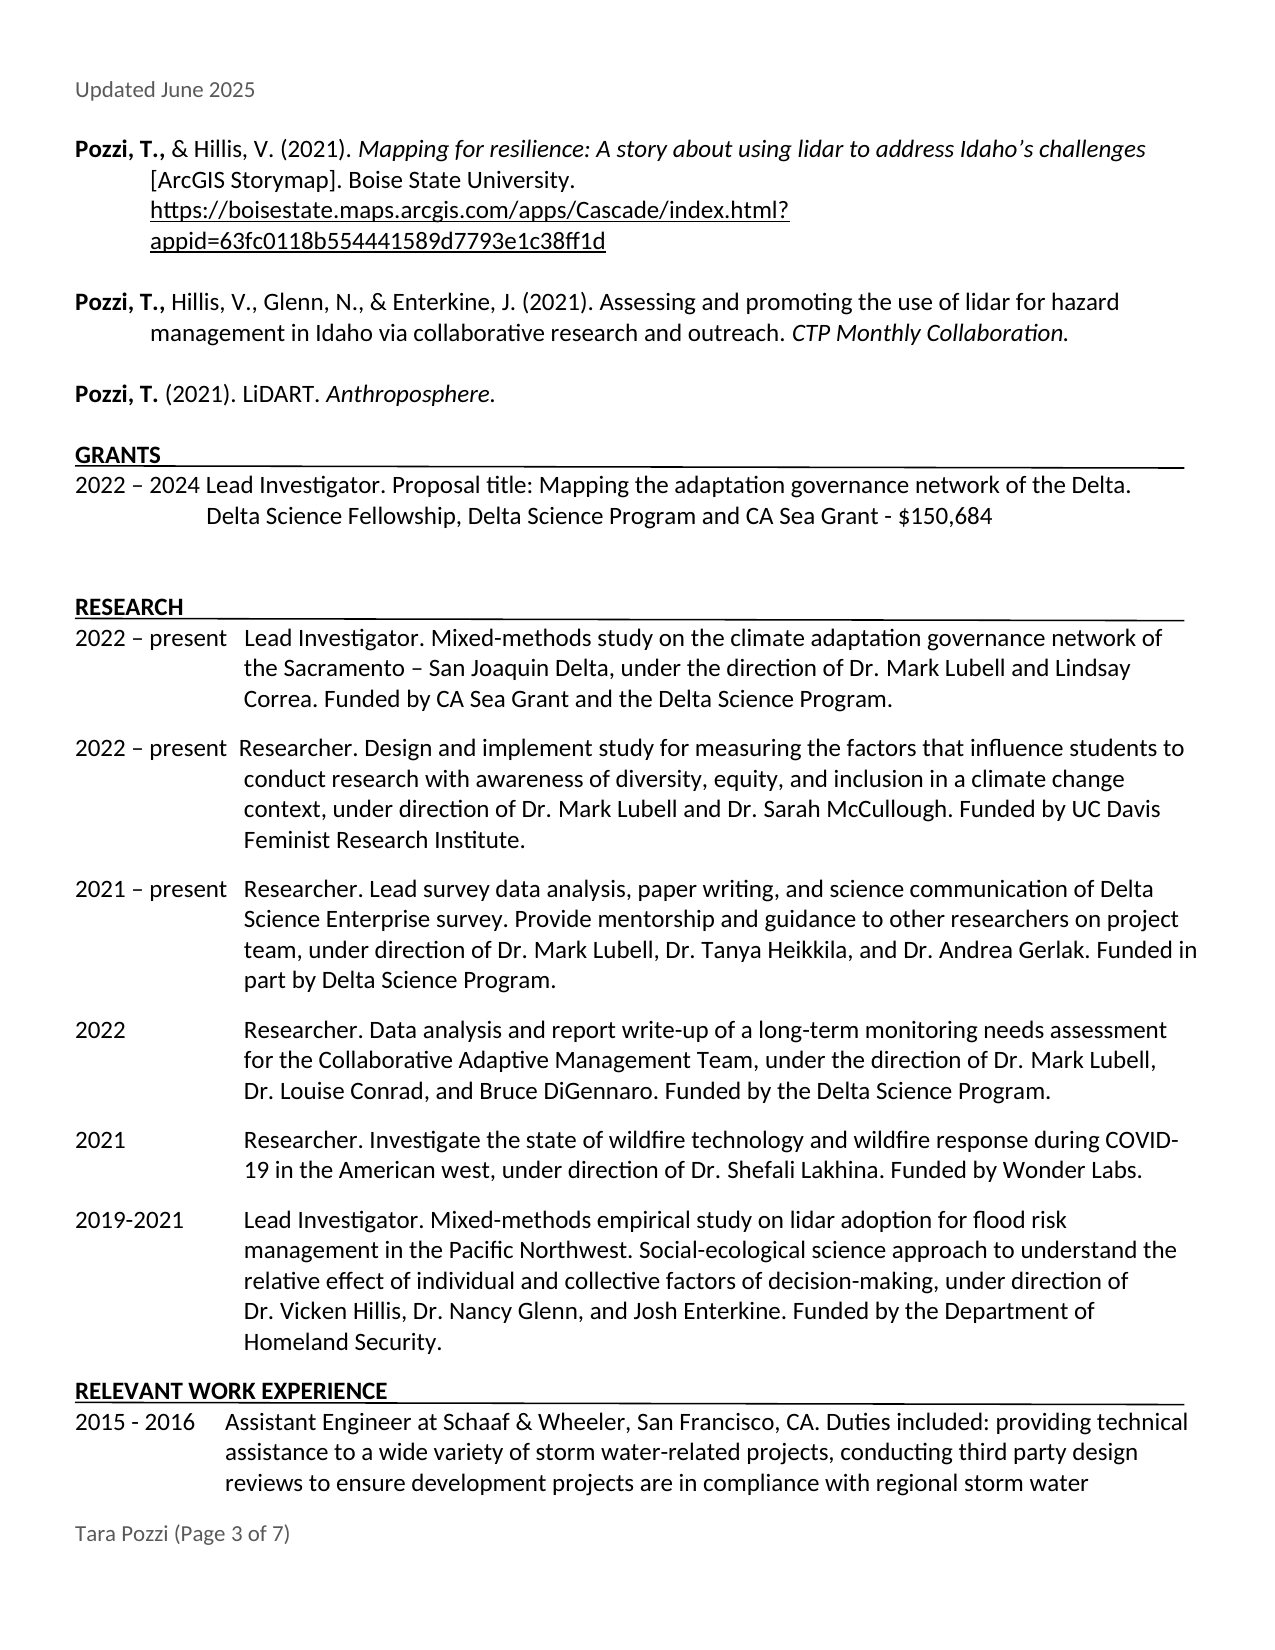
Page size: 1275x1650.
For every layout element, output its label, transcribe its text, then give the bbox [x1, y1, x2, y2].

text RELEVANT WORK EXPERIENCE [75, 1375, 1200, 1406]
text 2022 – present Researcher. Design and implement study for measuring the factors that influence students to conduct research with awareness of diversity, equity, and inclusion in a climate change context, under direction of Dr. Mark Lubell and Dr. Sarah McCullough. Funded by UC Davis Feminist Research Institute. [75, 732, 1200, 854]
text 2021 – present Researcher. Lead survey data analysis, paper writing, and science communication of Delta Science Enterprise survey. Provide mentorship and guidance to other researchers on project team, under direction of Dr. Mark Lubell, Dr. Tanya Heikkila, and Dr. Andrea Gerlak. Funded in part by Delta Science Program. [75, 873, 1200, 995]
text RESEARCH [75, 591, 1200, 622]
text 2021 Researcher. Investigate the state of wildfire technology and wildfire response during COVID-19 in the American west, under direction of Dr. Shefali Lakhina. Funded by Wonder Labs. [75, 1124, 1200, 1185]
text Pozzi, T. (2021). LiDART. Anthroposphere. [75, 378, 1200, 408]
text Delta Science Fellowship, Delta Science Program and CA Sea Grant - $150,684 [206, 500, 1200, 530]
text GRANTS [75, 439, 1200, 469]
text 2022 – present Lead Investigator. Mixed-methods study on the climate adaptation governance network of the Sacramento – San Joaquin Delta, under the direction of Dr. Mark Lubell and Lindsay Correa. Funded by CA Sea Grant and the Delta Science Program. [75, 622, 1200, 713]
text Pozzi, T., Hillis, V., Glenn, N., & Enterkine, J. (2021). Assessing and promoting the use of lidar for hazard management in Idaho via collaborative research and outreach. CTP Monthly Collaboration. [75, 286, 1200, 347]
text Pozzi, T., & Hillis, V. (2021). Mapping for resilience: A story about using lidar to address Idaho’s challenges [ArcGIS Storymap]. Boise State University. https://boisestate.maps.arcgis.com/apps/Cascade/index.html?appid=63fc0118b554441589d7793e1c38ff1d [75, 133, 1200, 256]
text 2022 Researcher. Data analysis and report write-up of a long-term monitoring needs assessment for the Collaborative Adaptive Management Team, under the direction of Dr. Mark Lubell, Dr. Louise Conrad, and Bruce DiGennaro. Funded by the Delta Science Program. [75, 1014, 1200, 1105]
text 2022 – 2024 Lead Investigator. Proposal title: Mapping the adaptation governance network of the Delta. [75, 469, 1200, 500]
